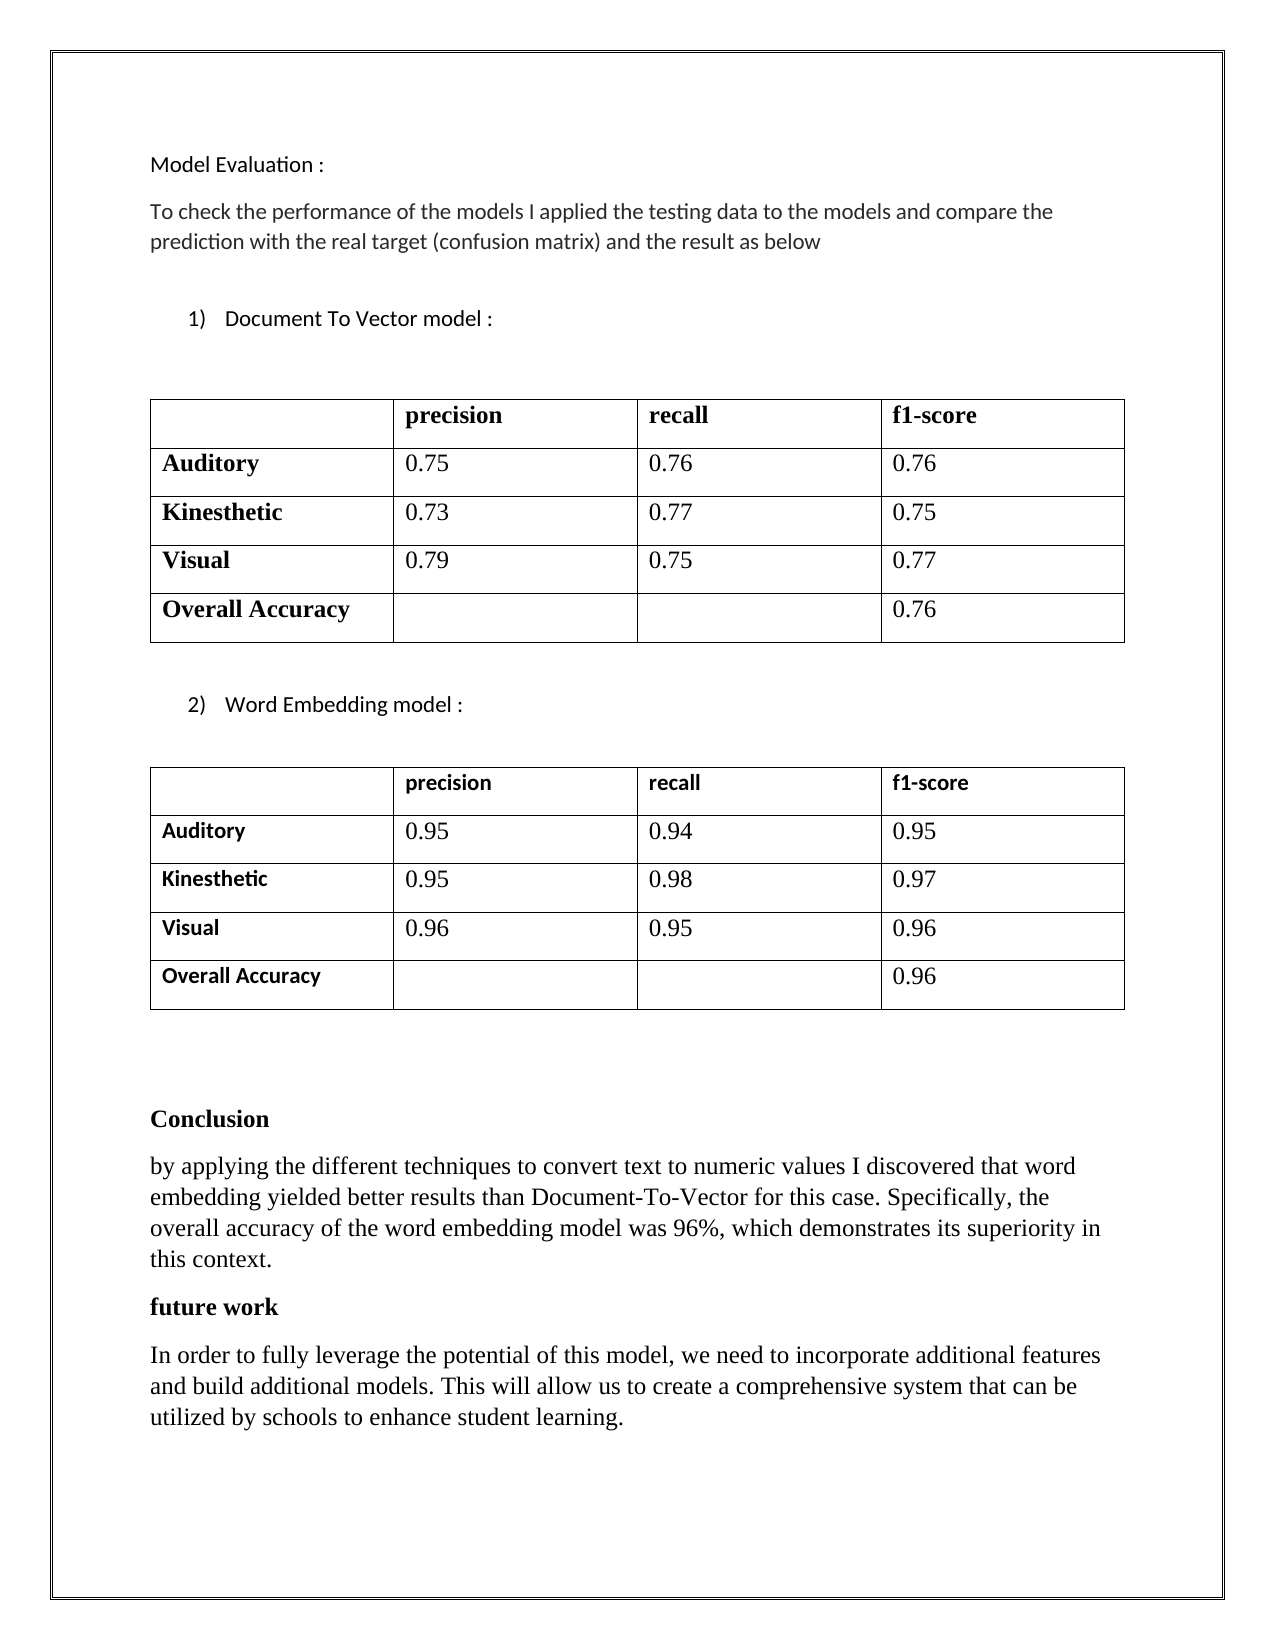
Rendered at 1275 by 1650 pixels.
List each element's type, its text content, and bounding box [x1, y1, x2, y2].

table_cell 0.76 [882, 449, 1124, 496]
table_header precision [394, 400, 637, 447]
table_cell 0.98 [638, 864, 881, 912]
table_cell 0.79 [394, 546, 637, 593]
table_cell 0.95 [394, 816, 637, 863]
table_cell 0.75 [394, 449, 637, 496]
text To check the performance of the models I applied the testing data to the models and compare the prediction with the real target (confusion matrix) and the result as below [150, 197, 1125, 255]
table_header recall [638, 400, 881, 447]
table_cell Auditory [151, 816, 393, 863]
table_header f1-score [882, 400, 1124, 447]
table_cell 0.96 [394, 913, 637, 960]
table_cell 0.95 [882, 816, 1124, 863]
table_header [151, 400, 393, 447]
table_cell Visual [151, 546, 393, 593]
table_cell Auditory [151, 449, 393, 496]
text by applying the different techniques to convert text to numeric values I discovered that word embedding yielded better results than Document-To-Vector for this case. Specifically, the overall accuracy of the word embedding model was 96%, which demonstrates its superiority in this context. [150, 1151, 1125, 1273]
list Word Embedding model : [187, 690, 1125, 718]
table_cell [394, 961, 637, 1009]
text In order to fully leverage the potential of this model, we need to incorporate additional features and build additional models. This will allow us to create a comprehensive system that can be utilized by schools to enhance student learning. [150, 1340, 1125, 1431]
text Model Evaluation : [150, 150, 1125, 178]
table_header f1-score [882, 768, 1124, 815]
table_cell [638, 594, 881, 642]
table_cell 0.76 [638, 449, 881, 496]
table_header [151, 768, 393, 815]
table_cell 0.75 [638, 546, 881, 593]
table_cell Kinesthetic [151, 864, 393, 912]
table_cell [638, 961, 881, 1009]
table_header precision [394, 768, 637, 815]
table_cell Kinesthetic [151, 497, 393, 544]
table_cell Overall Accuracy [151, 594, 393, 642]
table_header recall [638, 768, 881, 815]
table_cell Overall Accuracy [151, 961, 393, 1009]
table_cell 0.96 [882, 913, 1124, 960]
table_cell 0.73 [394, 497, 637, 544]
table_cell 0.77 [882, 546, 1124, 593]
text Conclusion [150, 1104, 1125, 1132]
table_cell 0.97 [882, 864, 1124, 912]
text future work [150, 1292, 1125, 1321]
table_cell 0.95 [394, 864, 637, 912]
table_cell 0.95 [638, 913, 881, 960]
table_cell 0.77 [638, 497, 881, 544]
table_cell 0.75 [882, 497, 1124, 544]
list Document To Vector model : [187, 304, 1125, 332]
table_cell 0.76 [882, 594, 1124, 642]
table_cell Visual [151, 913, 393, 960]
table_cell [394, 594, 637, 642]
table_cell 0.96 [882, 961, 1124, 1009]
table_cell 0.94 [638, 816, 881, 863]
